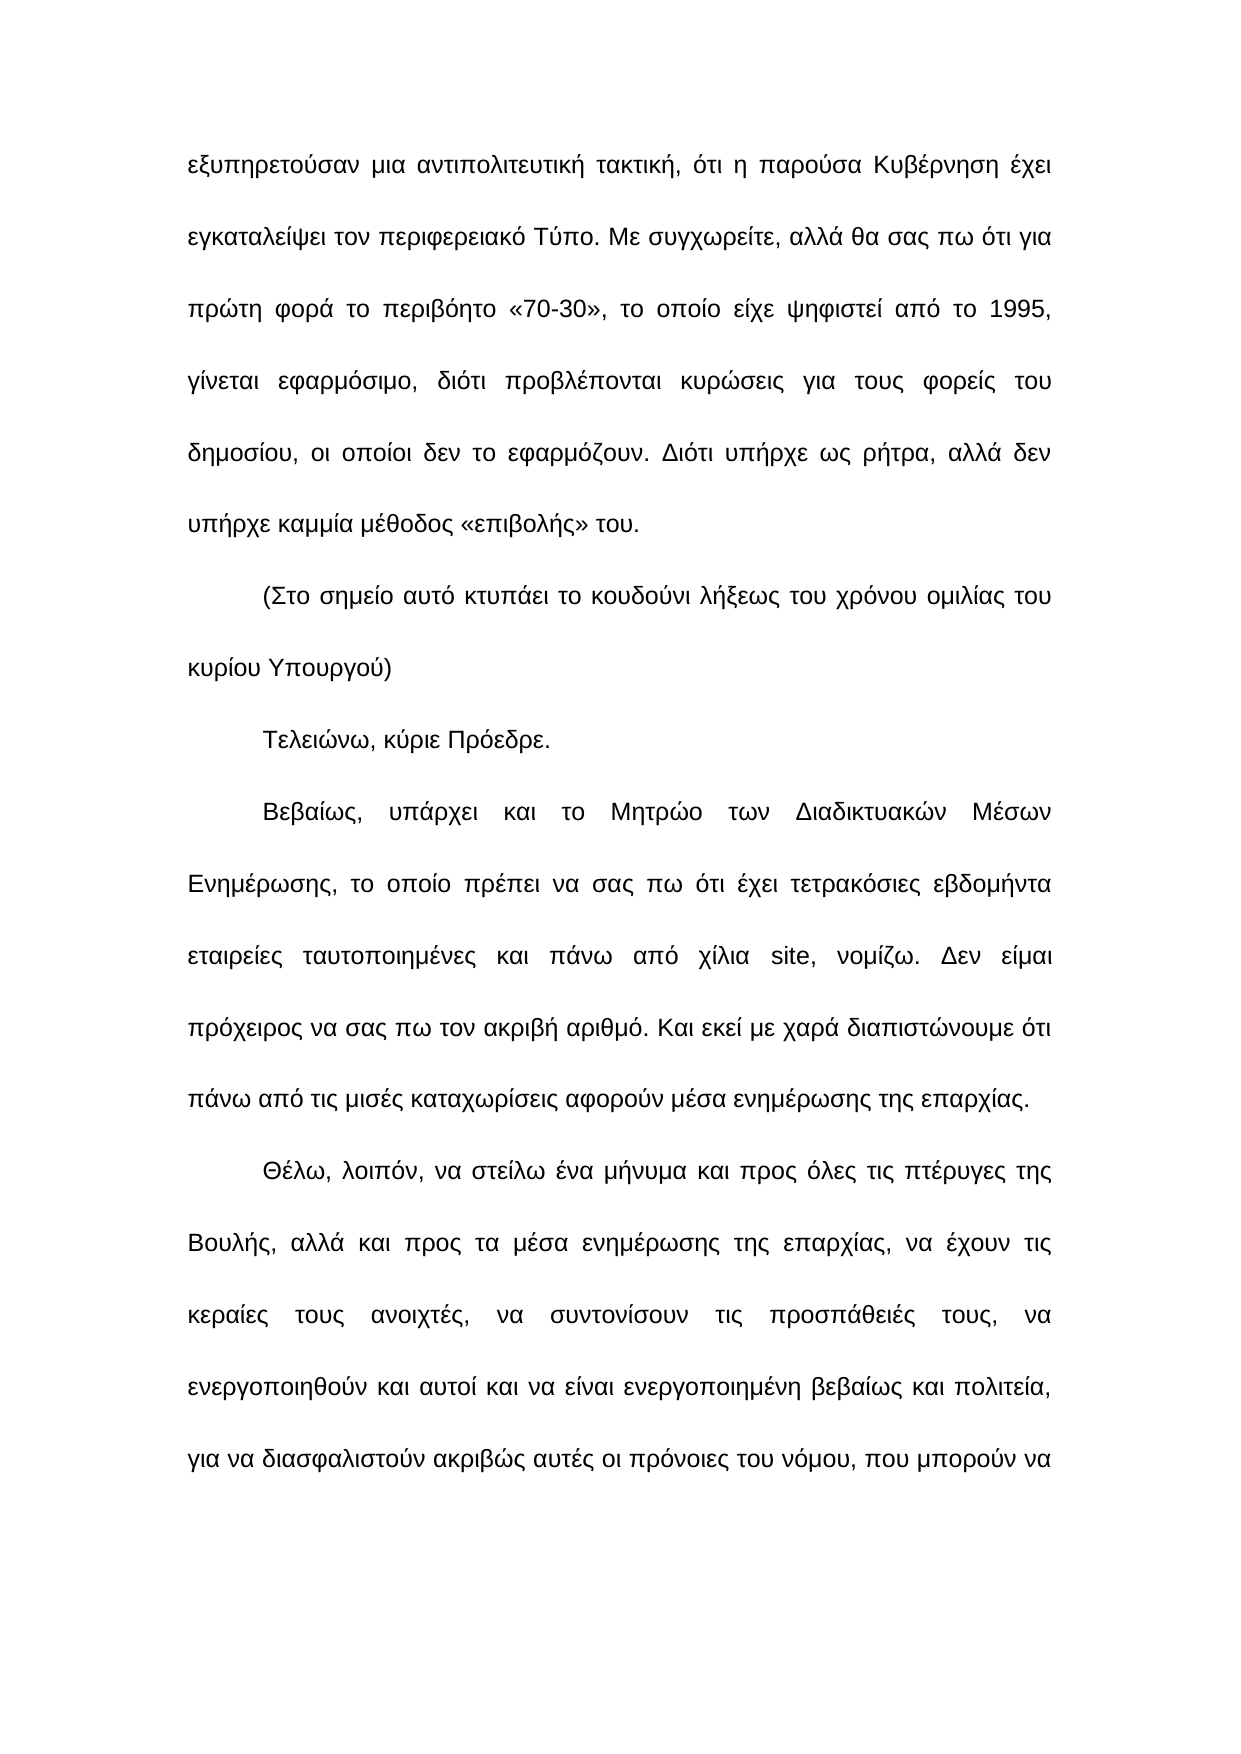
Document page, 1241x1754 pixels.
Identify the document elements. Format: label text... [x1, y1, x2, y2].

text (Στο σημείο αυτό κτυπάει το κουδούνι λήξεως του χρόνου ομιλίας του κυρίου Υπουργού) [187, 581, 1053, 682]
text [187, 1156, 1053, 1472]
text Βεβαίως, υπάρχει και το Μητρώο των Διαδικτυακών Μέσων Ενημέρωσης, το οποίο πρέπει να σας πω ότι έχει τετρακόσιες εβδομήντα εταιρείες ταυτοποιημένες και πάνω από χίλια site, νομίζω. Δεν είμαι πρόχειρος να σας πω τον ακριβή αριθμό. Και εκεί με χαρά διαπιστώνουμε ότι πάνω από τις μισές καταχωρίσεις αφορούν μέσα ενημέρωσης της επαρχίας. [187, 797, 1053, 1113]
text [187, 150, 1053, 538]
text Τελειώνω, κύριε Πρόεδρε. [187, 725, 1053, 754]
